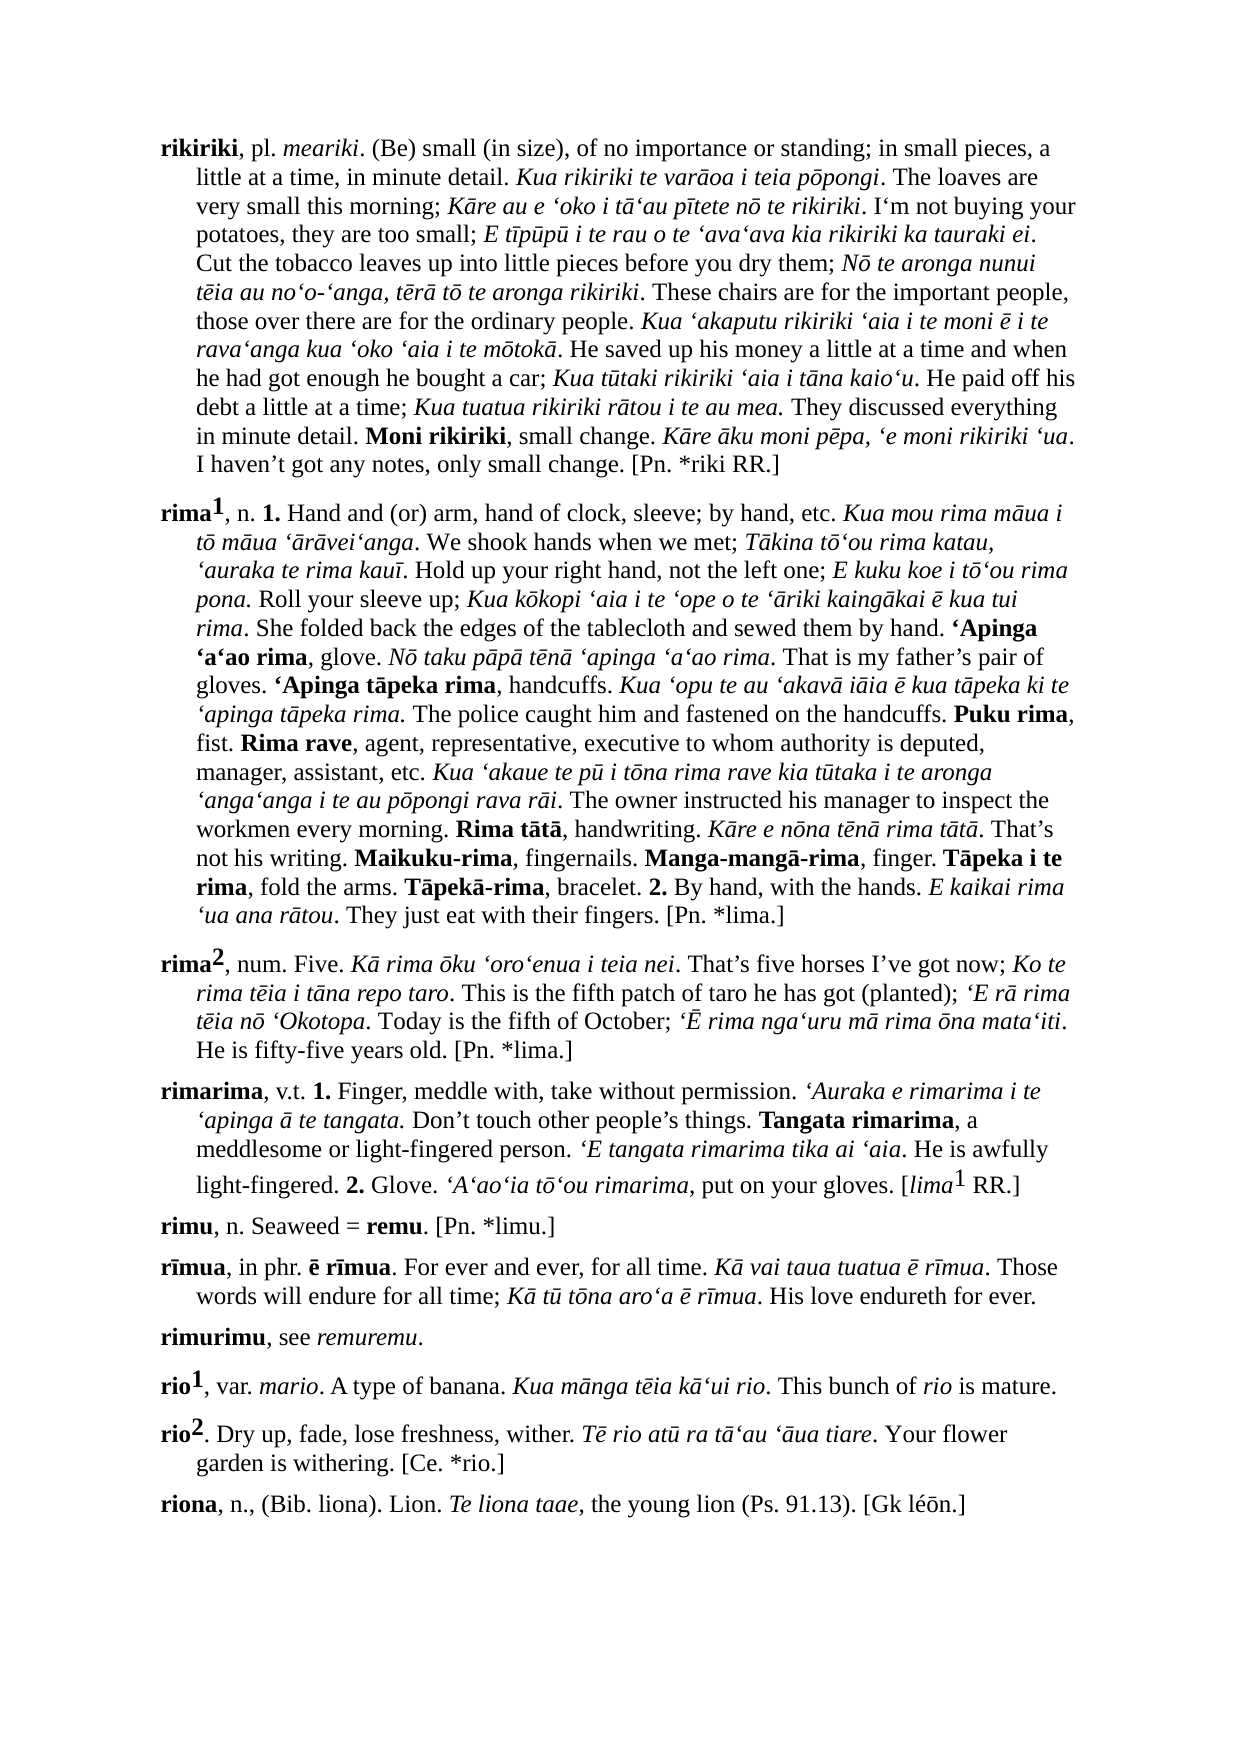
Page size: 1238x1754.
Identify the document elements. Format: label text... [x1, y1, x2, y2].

text rīmua, in phr. ē rīmua. For ever and ever, for all time. Kā vai taua tuatua ē rīmua. those words will endure for all time; kā tū tōna aro‘a ē rīmua. His love endureth for ever. [160, 1252, 1077, 1310]
text rimurimu, see remuremu. [160, 1322, 1077, 1351]
text riona, n., (Bib. liona). Lion. Te liona taae, the young lion (Ps. 91.13). [Gk léōn.] [160, 1489, 1077, 1518]
text rima2, num. Five. Kā rima ōku ‘oro‘enua i teia nei. that’s five horses I’ve got now; ko te rima tēia i tāna repo taro. this is the fifth patch of taro he has got (planted); ‘e rā rima tēia nō ‘Okotopa. today is the fifth of October; ‘Ē rima nga‘uru mā rima ōna mata‘iti. he is fifty-five years old. [Pn. *lima.] [160, 942, 1077, 1064]
text rio2. Dry up, fade, lose freshness, wither. Tē rio atū ra tā‘au ‘āua tiare. your flower garden is withering. [Ce. *rio.] [160, 1412, 1077, 1477]
text rio1, var. mario. A type of banana. Kua mānga tēia kā‘ui rio. this bunch of rio is mature. [160, 1364, 1077, 1399]
text rimu, n. Seaweed = remu. [Pn. *limu.] [160, 1211, 1077, 1240]
text rima1, n. 1. Hand and (or) arm, hand of clock, sleeve; by hand, etc. Kua mou rima māua i tō māua ‘ārāvei‘anga. we shook hands when we met; tākina tō‘ou rima katau, ‘auraka te rima kauī. hold up your right hand, not the left one; e kuku koe i tō‘ou rima pona. roll your sleeve up; kua kōkopi ‘aia i te ‘ope o te ‘āriki kaingākai ē kua tui rima. she folded back the edges of the tablecloth and sewed them by hand. ‘Apinga ‘a‘ao rima, glove. Nō taku pāpā tēnā ‘apinga ‘a‘ao rima. that is my father’s pair of gloves. ‘Apinga tāpeka rima, handcuffs. Kua ‘opu te au ‘akavā iāia ē kua tāpeka ki te ‘apinga tāpeka rima. the police caught him and fastened on the handcuffs. Puku rima, fist. Rima rave, agent, representative, executive to whom authority is deputed, manager, assistant, etc. Kua ‘akaue te pū i tōna rima rave kia tūtaka i te aronga ‘anga‘anga i te au pōpongi rava rāi. the owner instructed his manager to inspect the workmen every morning. Rima tātā, handwriting. Kāre e nōna tēnā rima tātā. that’s not his writing. Maikuku-rima, fingernails. Manga-mangā-rima, finger. Tāpeka i te rima, fold the arms. Tāpekā-rima, bracelet. 2. By hand, with the hands. E kaikai rima ‘ua ana rātou. they just eat with their fingers. [Pn. *lima.] [160, 491, 1077, 929]
text rimarima, v.t. 1. Finger, meddle with, take without permission. ‘Auraka e rimarima i te ‘apinga ā te tangata. don’t touch other people’s things. Tangata rimarima, a meddlesome or light-fingered person. ‘E tangata rimarima tika ai ‘aia. he is awfully light-fingered. 2. Glove. ‘A‘ao‘ia tō‘ou rimarima, put on your gloves. [lima1 RR.] [160, 1076, 1077, 1199]
text rikiriki, pl. meariki. (Be) small (in size), of no importance or standing; in small pieces, a little at a time, in minute detail. Kua rikiriki te varāoa i teia pōpongi. the loaves are very small this morning; kāre au e ‘oko i tā‘au pītete nō te rikiriki. I‘m not buying your potatoes, they are too small; e tīpūpū i te rau o te ‘ava‘ava kia rikiriki ka tauraki ei. cut the tobacco leaves up into little pieces before you dry them; nō te aronga nunui tēia au no‘o-‘anga, tērā tō te aronga rikiriki. these chairs are for the important people, those over there are for the ordinary people. Kua ‘akaputu rikiriki ‘aia i te moni ē i te rava‘anga kua ‘oko ‘aia i te mōtokā. he saved up his money a little at a time and when he had got enough he bought a car; kua tūtaki rikiriki ‘aia i tāna kaio‘u. he paid off his debt a little at a time; kua tuatua rikiriki rātou i te au mea. they discussed everything in minute detail. Moni rikiriki, small change. Kāre āku moni pēpa, ‘e moni rikiriki ‘ua. I haven’t got any notes, only small change. [Pn. *riki RR.] [160, 133, 1077, 478]
